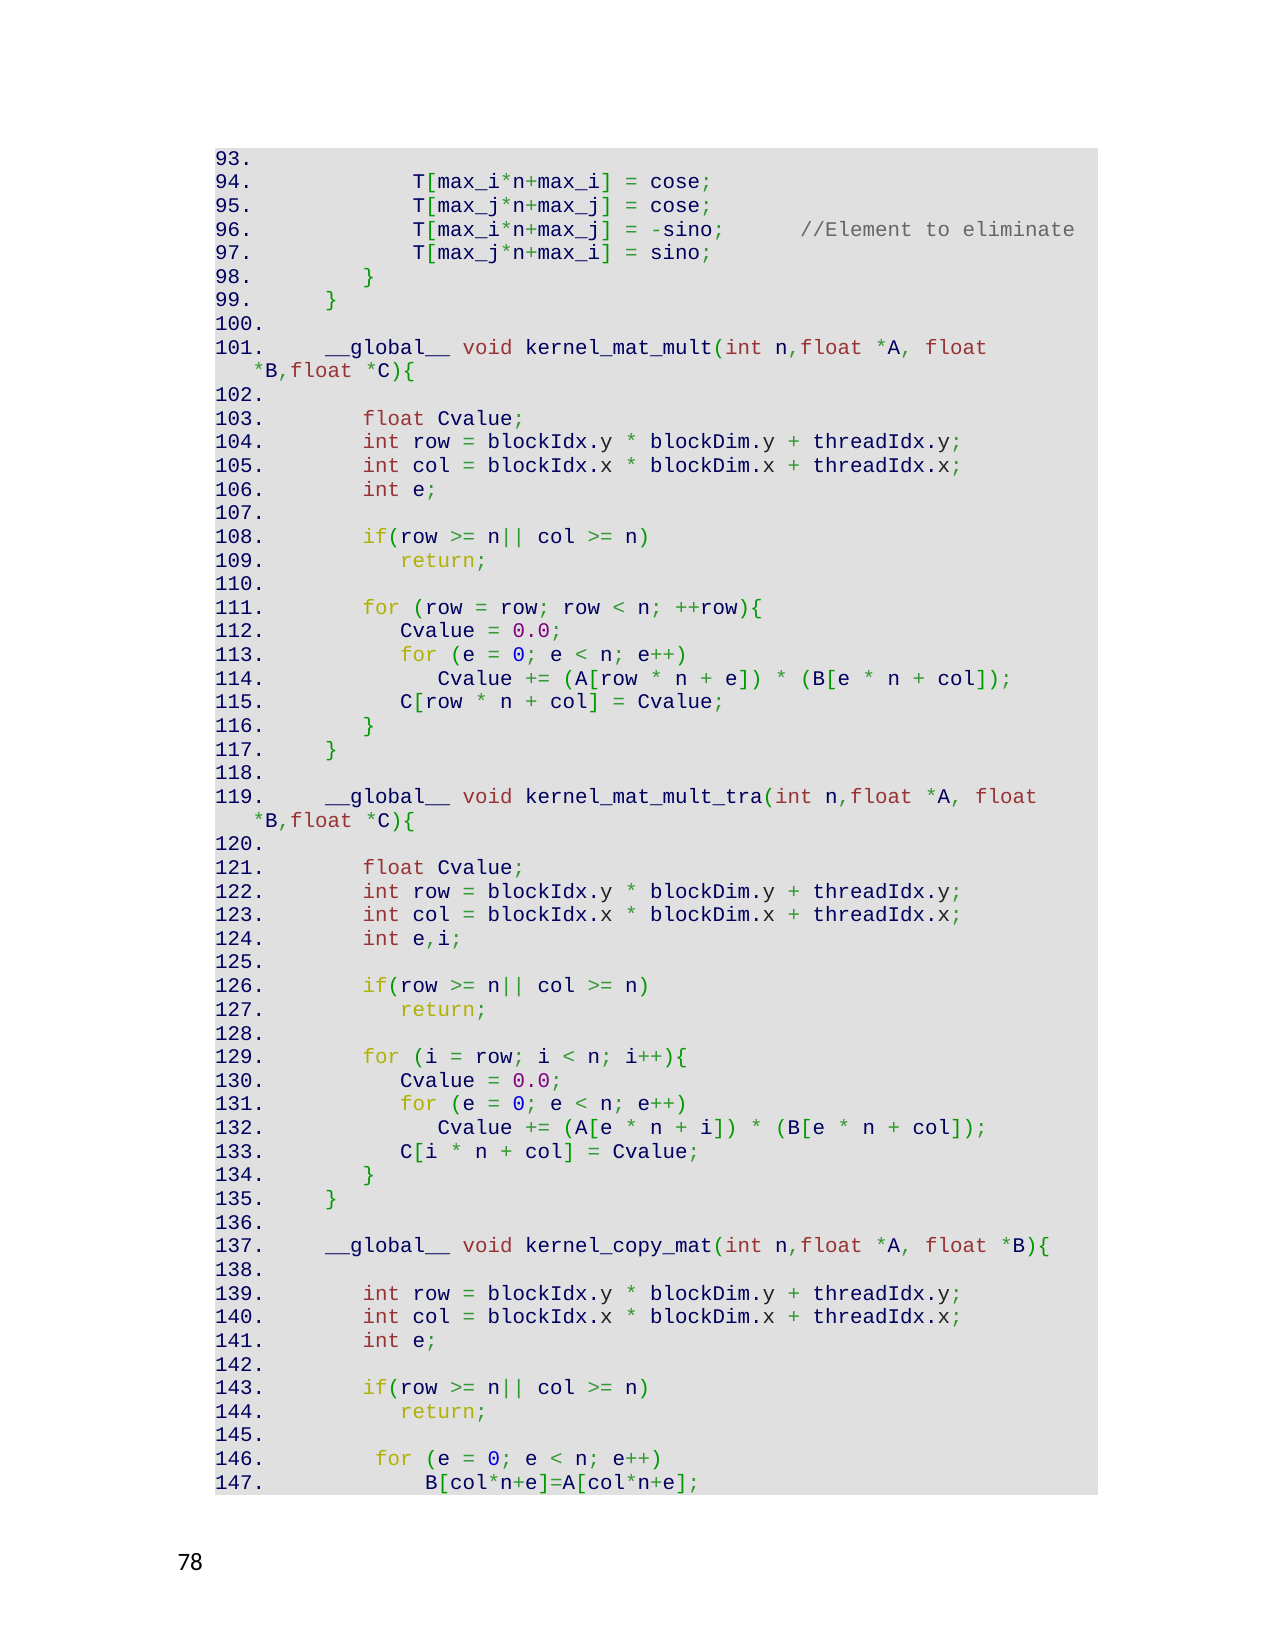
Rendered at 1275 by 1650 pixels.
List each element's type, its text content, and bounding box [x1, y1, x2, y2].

list for (i = row; i < n; i++){ [215, 1046, 1098, 1070]
list } [215, 266, 1098, 289]
list if(row >= n|| col >= n) [215, 1377, 1098, 1401]
list int col = blockIdx.x * blockDim.x + threadIdx.x; [215, 455, 1098, 479]
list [215, 1306, 1098, 1330]
list C[row * n + col] = Cvalue; [215, 691, 1098, 715]
list Cvalue = 0.0; [215, 621, 1098, 644]
list if(row >= n|| col >= n) [215, 526, 1098, 549]
list return; [215, 1401, 1098, 1424]
list __global__ void kernel_mat_mult(int n,float *A, float *B,float *C){ [215, 337, 1098, 384]
list for (e = 0; e < n; e++) [215, 1093, 1098, 1117]
list Cvalue += (A[e * n + i]) * (B[e * n + col]); [215, 1117, 1098, 1141]
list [215, 1283, 1098, 1306]
list T[max_i*n+max_i] = cose; [215, 171, 1098, 195]
list } [215, 739, 1098, 762]
list for (row = row; row < n; ++row){ [215, 597, 1098, 621]
list } [215, 1188, 1098, 1212]
list Cvalue += (A[row * n + e]) * (B[e * n + col]); [215, 668, 1098, 691]
list __global__ void kernel_mat_mult_tra(int n,float *A, float *B,float *C){ [215, 786, 1098, 833]
list T[max_j*n+max_i] = sino; [215, 242, 1098, 266]
list T[max_j*n+max_j] = cose; [215, 195, 1098, 218]
list for (e = 0; e < n; e++) [215, 1448, 1098, 1472]
list } [215, 289, 1098, 313]
list for (e = 0; e < n; e++) [215, 644, 1098, 668]
list return; [215, 999, 1098, 1022]
list __global__ void kernel_copy_mat(int n,float *A, float *B){ [215, 1235, 1098, 1259]
list int e; [215, 479, 1098, 502]
list int row = blockIdx.y * blockDim.y + threadIdx.y; [215, 881, 1098, 904]
list int e,i; [215, 928, 1098, 952]
list if(row >= n|| col >= n) [215, 975, 1098, 999]
list T[max_i*n+max_j] = -sino; //Element to eliminate [215, 218, 1098, 242]
list int row = blockIdx.y * blockDim.y + threadIdx.y; [215, 431, 1098, 455]
list float Cvalue; [215, 408, 1098, 431]
list Cvalue = 0.0; [215, 1070, 1098, 1093]
list int col = blockIdx.x * blockDim.x + threadIdx.x; [215, 904, 1098, 928]
list } [215, 715, 1098, 739]
list float Cvalue; [215, 857, 1098, 881]
list } [215, 1164, 1098, 1188]
list return; [215, 549, 1098, 573]
list B[col*n+e]=A[col*n+e]; [215, 1472, 1098, 1495]
list int e; [215, 1330, 1098, 1353]
list C[i * n + col] = Cvalue; [215, 1141, 1098, 1164]
